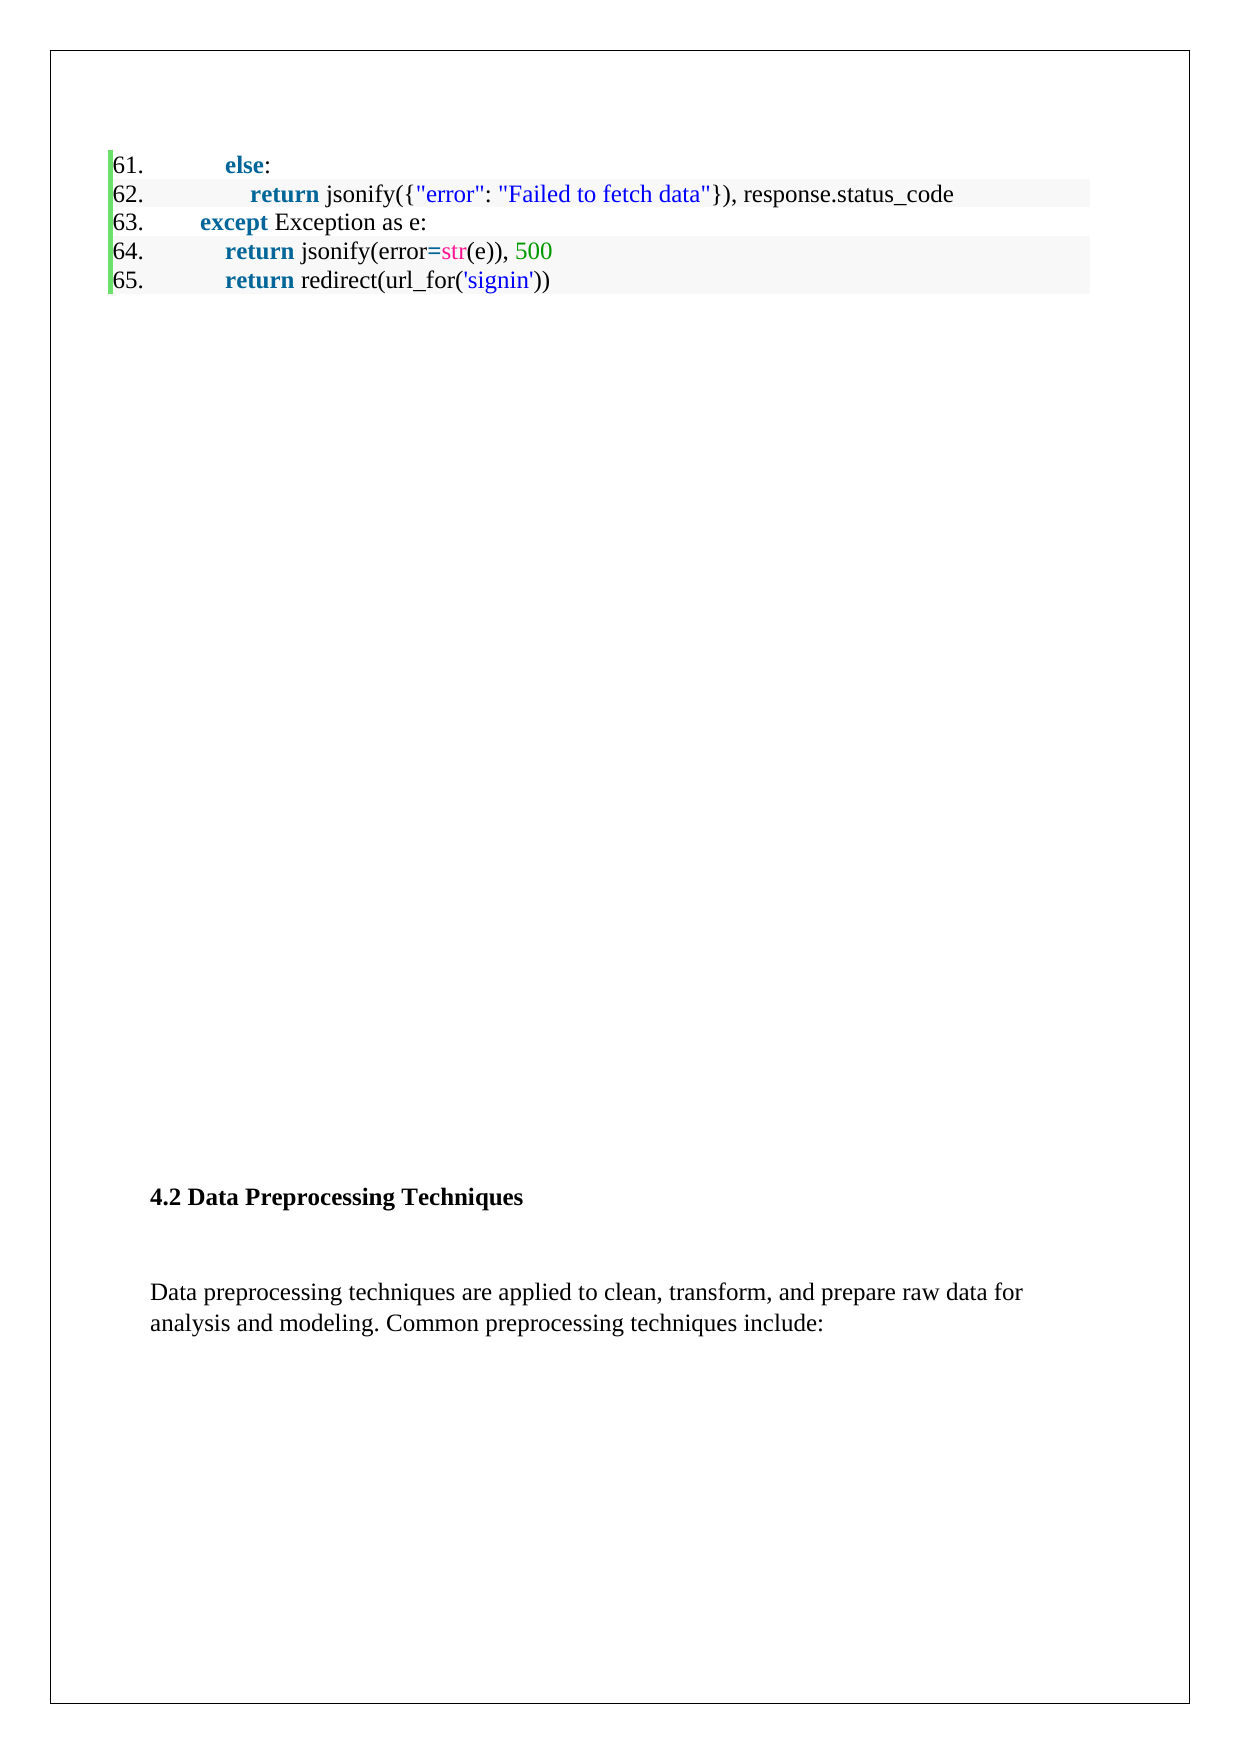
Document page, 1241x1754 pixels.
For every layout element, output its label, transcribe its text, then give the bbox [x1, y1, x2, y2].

list return jsonify(error=str(e)), 500 [113, 236, 1090, 265]
list return redirect(url_for('signin')) [113, 265, 1090, 294]
list except Exception as e: [113, 207, 1090, 236]
list else: [113, 150, 1090, 179]
list return jsonify({"error": "Failed to fetch data"}), response.status_code [113, 179, 1090, 207]
text Data preprocessing techniques are applied to clean, transform, and prepare raw data for analysis and modeling. Common preprocessing techniques include: [150, 1277, 1090, 1337]
text 4.2 Data Preprocessing Techniques [150, 1182, 1090, 1210]
